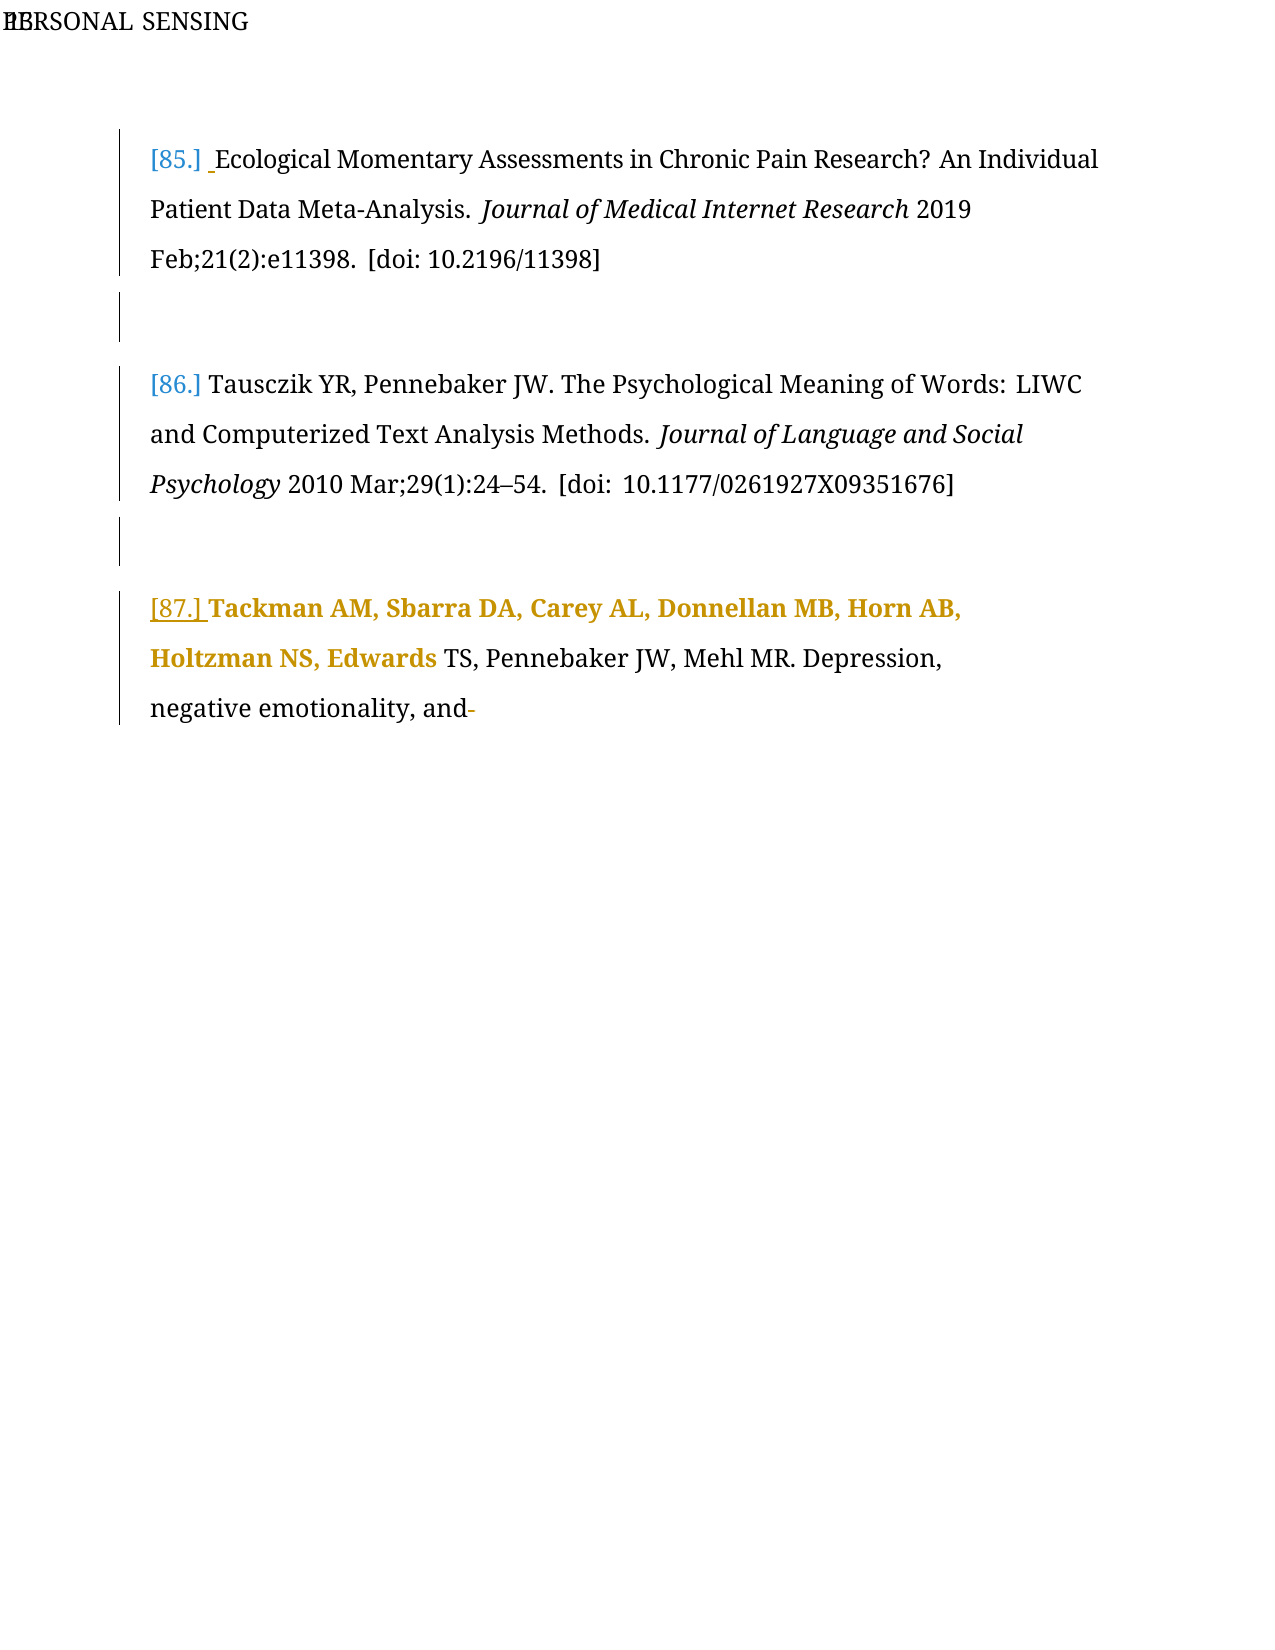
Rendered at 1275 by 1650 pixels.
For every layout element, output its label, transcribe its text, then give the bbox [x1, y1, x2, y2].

list Tackman AM, Sbarra DA, Carey AL, Donnellan MB, Horn AB, Holtzman NS, Edwards TS, Pennebaker JW, Mehl MR. Depression, negative emotionality, and [150, 591, 1035, 725]
list Ecological Momentary Assessments in Chronic Pain Research? An Individual Patient Data Meta-Analysis. Journal of Medical Internet Research 2019 Feb;21(2):e11398. [doi: 10.2196/11398] [150, 142, 1124, 276]
list Tausczik YR, Pennebaker JW. The Psychological Meaning of Words: LIWC and Computerized Text Analysis Methods. Journal of Language and Social Psychology 2010 Mar;29(1):24–54. [doi: 10.1177/0261927X09351676] [150, 366, 1090, 501]
